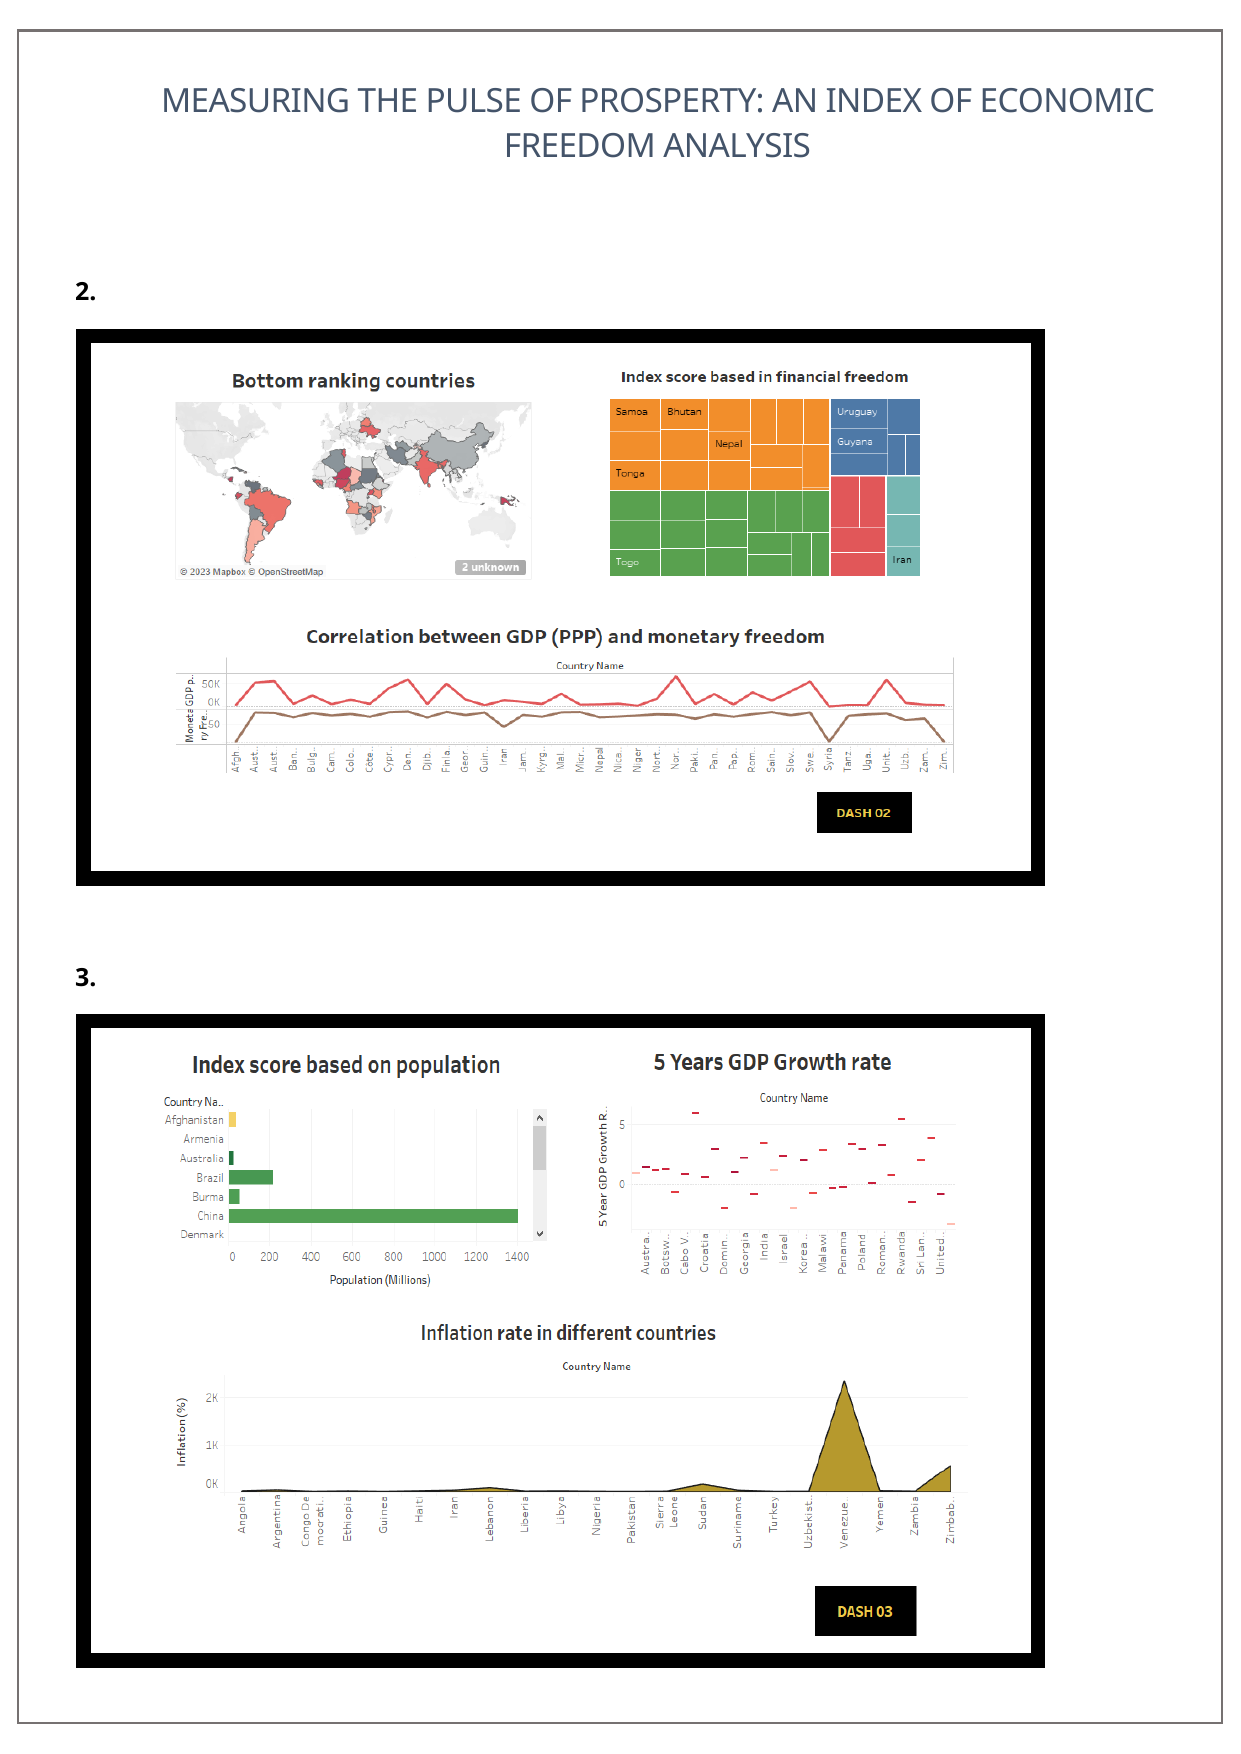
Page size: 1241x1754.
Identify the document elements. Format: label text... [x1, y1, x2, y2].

picture [91, 343, 1031, 871]
picture [91, 1028, 1031, 1653]
text 2. [75, 274, 1165, 308]
text 3. [75, 959, 1165, 993]
